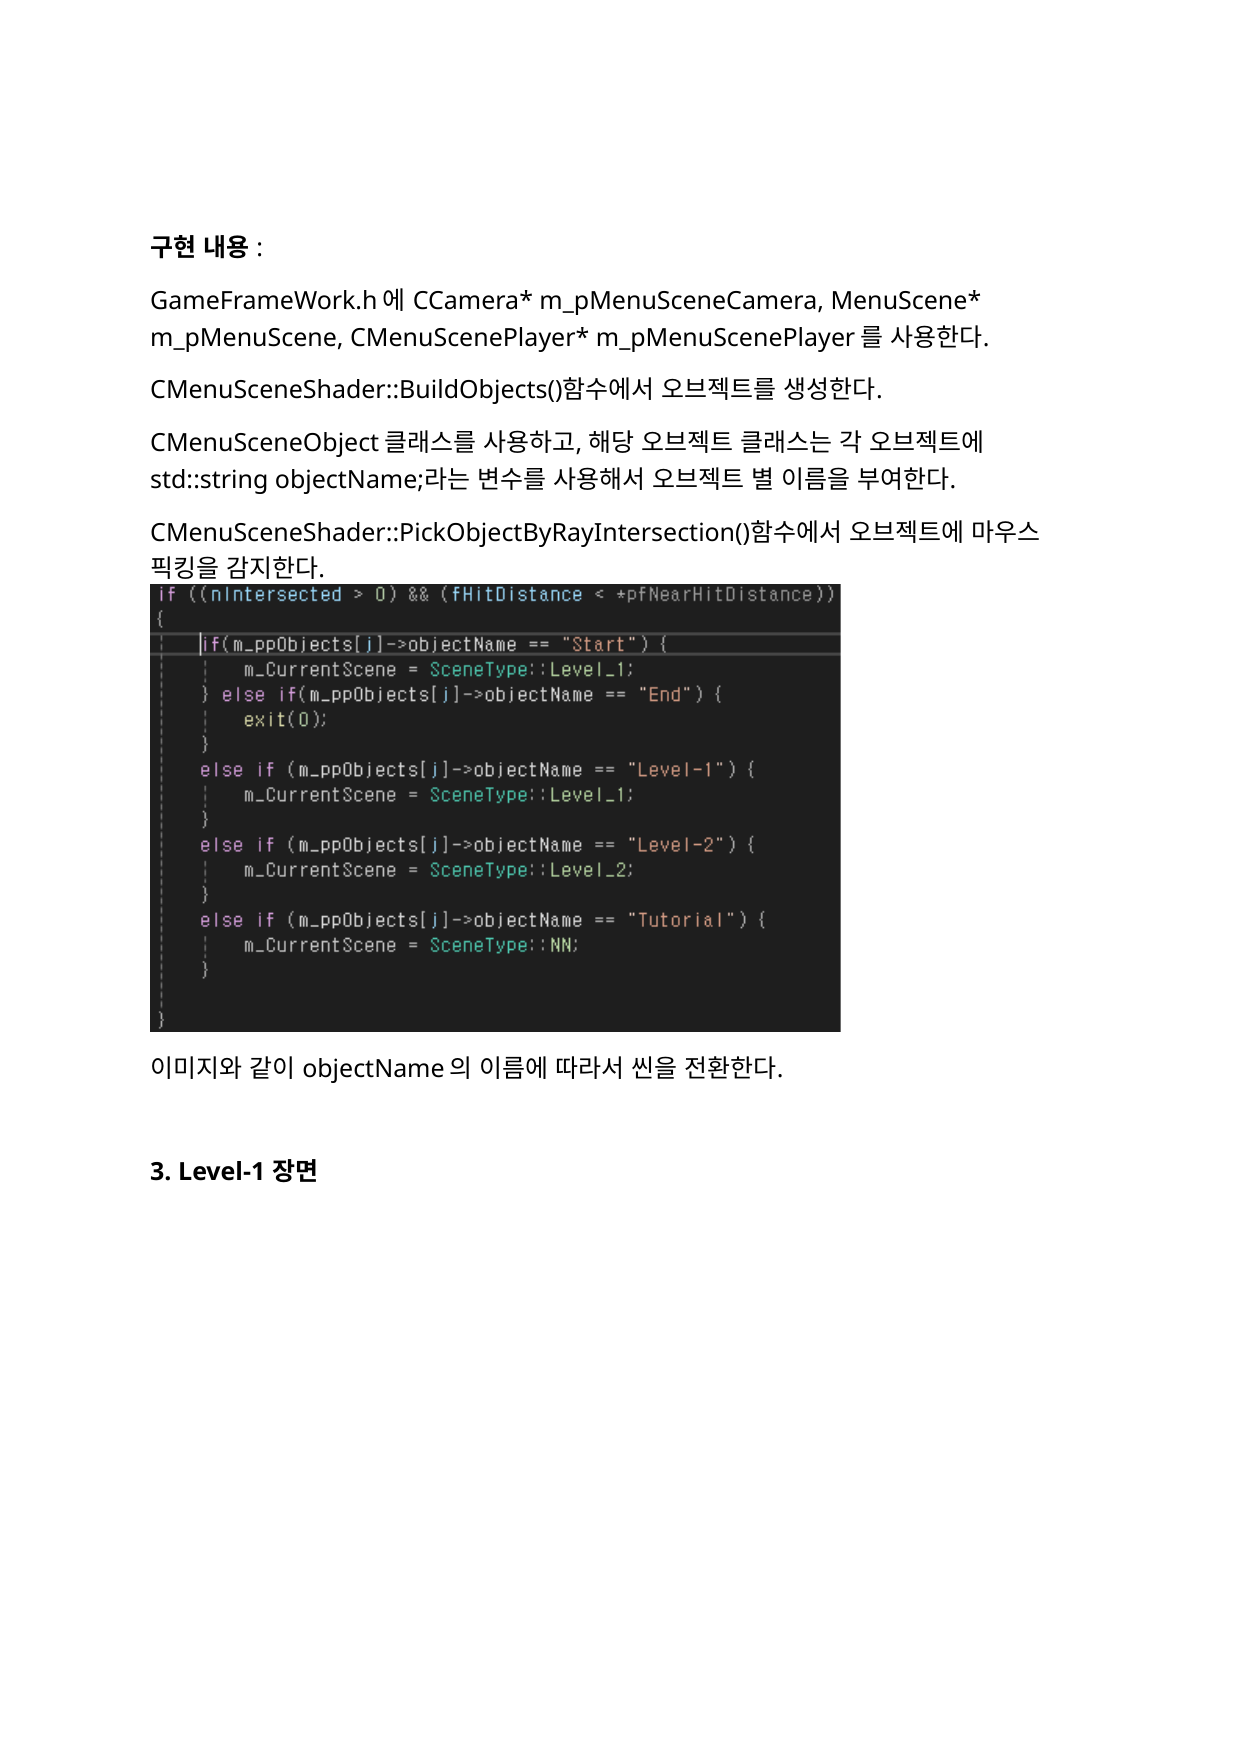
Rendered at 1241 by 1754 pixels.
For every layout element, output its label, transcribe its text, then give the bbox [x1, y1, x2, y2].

text 이미지와 같이 objectName의 이름에 따라서 씬을 전환한다. [150, 1048, 1090, 1084]
text 구현 내용 : [150, 228, 1090, 264]
picture [150, 584, 841, 1032]
text GameFrameWork.h에 CCamera* m_pMenuSceneCamera, MenuScene* m_pMenuScene, CMenuScenePlayer* m_pMenuScenePlayer를 사용한다. [150, 281, 1090, 353]
text 3. Level-1 장면 [150, 1152, 1090, 1188]
text CMenuSceneShader::BuildObjects()함수에서 오브젝트를 생성한다. [150, 370, 1090, 406]
text CMenuSceneObject클래스를 사용하고, 해당 오브젝트 클래스는 각 오브젝트에 std::string objectName;라는 변수를 사용해서 오브젝트 별 이름을 부여한다. [150, 423, 1090, 495]
